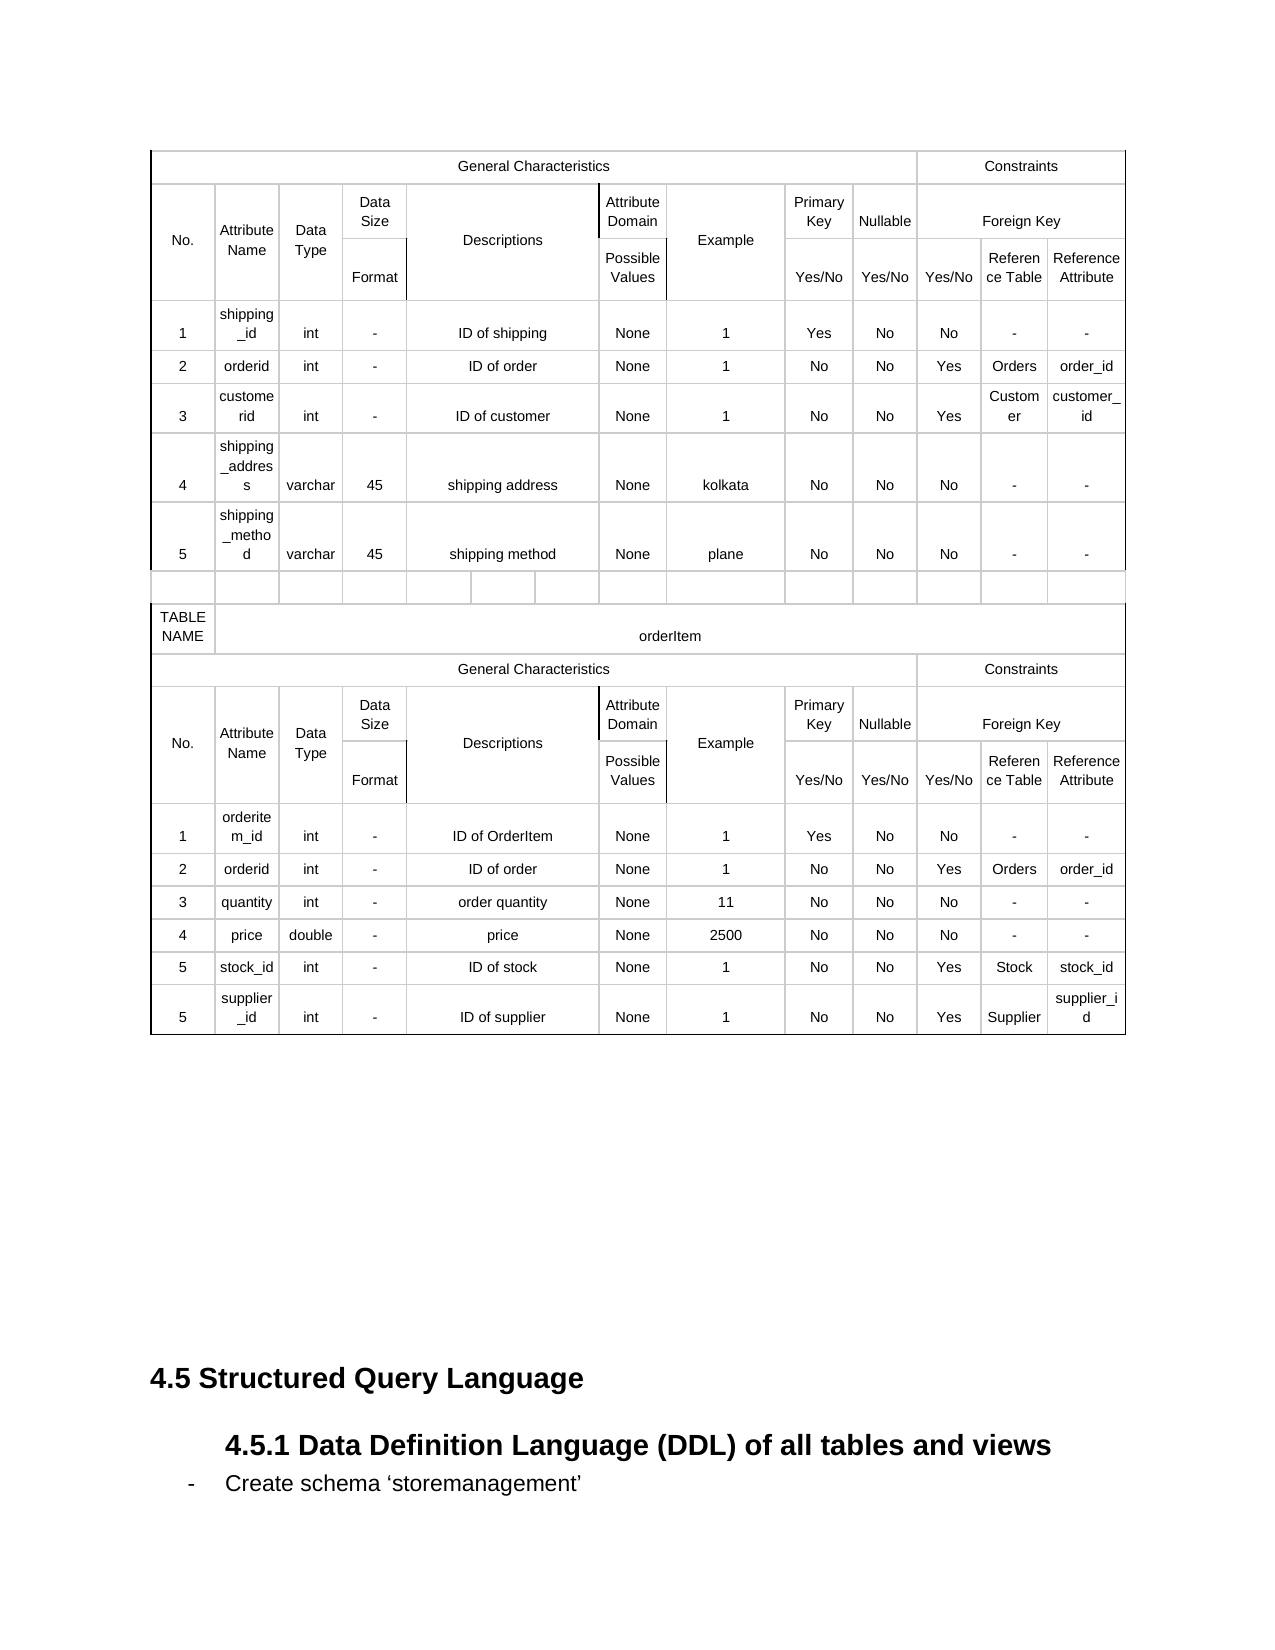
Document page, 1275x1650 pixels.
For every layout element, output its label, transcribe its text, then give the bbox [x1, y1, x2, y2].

table_cell None [600, 854, 666, 885]
table_cell Yes [918, 985, 980, 1033]
table_cell Format [343, 239, 406, 300]
table_cell price [216, 920, 278, 951]
table_cell Yes/No [918, 239, 980, 300]
list Create schema ‘storemanagement’ [187, 1470, 1125, 1497]
table_cell No [786, 920, 852, 951]
table_cell 3 [152, 887, 214, 918]
table_cell None [600, 804, 666, 852]
table_cell No [918, 503, 980, 570]
table_cell - [982, 920, 1047, 951]
table_cell ID of order [407, 351, 598, 382]
table_cell 11 [667, 887, 784, 918]
table_cell Customer [982, 384, 1047, 432]
table_cell None [600, 985, 666, 1033]
table_cell Orders [982, 854, 1047, 885]
table_cell None [600, 953, 666, 984]
table_cell 5 [152, 503, 214, 570]
table_cell Yes [786, 804, 852, 852]
table_cell order quantity [407, 887, 598, 918]
table_cell [854, 572, 916, 603]
table_cell - [343, 854, 406, 885]
table_cell varchar [280, 434, 342, 501]
table_cell shipping_id [216, 301, 278, 349]
table_cell varchar [280, 503, 342, 570]
table_cell Descriptions [407, 185, 598, 300]
table_cell 4 [152, 434, 214, 501]
table_cell Possible Values [600, 239, 666, 300]
table_cell Constraints [918, 152, 1125, 183]
table_cell orderitem_id [216, 804, 278, 852]
table_cell Nullable [854, 687, 916, 740]
table_cell [472, 572, 534, 603]
table_cell quantity [216, 887, 278, 918]
table_cell ID of supplier [407, 985, 598, 1033]
table_cell double [280, 920, 342, 951]
table_cell - [982, 434, 1047, 501]
table_cell Nullable [854, 185, 916, 237]
table_cell No. [152, 687, 214, 803]
table_cell No. [152, 185, 214, 300]
table_cell Format [343, 742, 406, 803]
table_cell orderid [216, 854, 278, 885]
table_cell 45 [343, 503, 406, 570]
table_cell customer_id [1048, 384, 1125, 432]
table_cell Yes/No [854, 742, 916, 803]
table_cell No [854, 854, 916, 885]
table_cell 1 [152, 804, 214, 852]
table_cell Data Type [280, 185, 342, 300]
table_cell Attribute Domain [600, 185, 666, 237]
table_cell 2 [152, 854, 214, 885]
table_cell 1 [667, 985, 784, 1033]
table_cell [343, 572, 406, 603]
table_cell No [786, 887, 852, 918]
table_cell Yes/No [786, 742, 852, 803]
table_cell [982, 572, 1047, 603]
table_cell No [854, 804, 916, 852]
table_cell int [280, 384, 342, 432]
table_cell ID of OrderItem [407, 804, 598, 852]
table_cell Reference Attribute [1048, 239, 1125, 300]
table_cell 2 [152, 351, 214, 382]
table_cell Attribute Name [216, 185, 278, 300]
table_cell Yes [918, 351, 980, 382]
table_cell kolkata [667, 434, 784, 501]
table_cell Possible Values [600, 742, 666, 803]
table_cell No [854, 887, 916, 918]
table_cell ID of order [407, 854, 598, 885]
table_cell No [854, 434, 916, 501]
table_cell Reference Attribute [1048, 742, 1125, 803]
table_cell 4 [152, 920, 214, 951]
table_cell - [982, 301, 1047, 349]
table_cell Data Type [280, 687, 342, 803]
table_cell price [407, 920, 598, 951]
table_cell Yes/No [918, 742, 980, 803]
table_cell Yes [918, 854, 980, 885]
table_cell Example [667, 687, 784, 803]
table_cell [536, 572, 598, 603]
table_cell [667, 572, 784, 603]
subtitle 4.5 Structured Query Language [150, 1362, 1125, 1395]
table_cell None [600, 887, 666, 918]
table_cell General Characteristics [152, 655, 916, 686]
table_cell int [280, 351, 342, 382]
table_cell No [786, 434, 852, 501]
table_cell - [1048, 503, 1125, 570]
table_cell Reference Table [982, 239, 1047, 300]
table_cell orderid [216, 351, 278, 382]
table_cell - [343, 301, 406, 349]
table_cell - [343, 953, 406, 984]
table_cell - [343, 384, 406, 432]
table_cell customerid [216, 384, 278, 432]
subtitle 4.5.1 Data Definition Language (DDL) of all tables and views [150, 1428, 1125, 1462]
table_cell 2500 [667, 920, 784, 951]
table_cell No [918, 887, 980, 918]
table_cell 45 [343, 434, 406, 501]
table_cell Stock [982, 953, 1047, 984]
table_cell int [280, 804, 342, 852]
table_cell - [1048, 887, 1125, 918]
table_cell No [918, 301, 980, 349]
table_cell No [786, 953, 852, 984]
table_cell int [280, 854, 342, 885]
table_cell int [280, 887, 342, 918]
table_cell int [280, 953, 342, 984]
table_cell Yes/No [854, 239, 916, 300]
table_cell [216, 572, 278, 603]
table_cell None [600, 503, 666, 570]
table_cell int [280, 985, 342, 1033]
table_cell Supplier [982, 985, 1047, 1033]
table_cell - [343, 920, 406, 951]
table_cell ID of shipping [407, 301, 598, 349]
table_cell No [854, 503, 916, 570]
table_cell [1048, 572, 1125, 603]
table_cell ID of customer [407, 384, 598, 432]
table_cell 1 [667, 384, 784, 432]
table_cell stock_id [1048, 953, 1125, 984]
table_cell supplier_id [216, 985, 278, 1033]
table_cell supplier_id [1048, 985, 1125, 1033]
table_cell Foreign Key [918, 185, 1125, 237]
table_cell - [343, 351, 406, 382]
table_cell 1 [667, 351, 784, 382]
table_cell [600, 572, 666, 603]
table_cell - [982, 804, 1047, 852]
table_cell Orders [982, 351, 1047, 382]
table_cell shipping_method [216, 503, 278, 570]
table_cell No [854, 985, 916, 1033]
table_cell Yes [918, 384, 980, 432]
table_cell Yes/No [786, 239, 852, 300]
table_cell Primary Key [786, 185, 852, 237]
table_cell No [854, 953, 916, 984]
table_cell No [786, 854, 852, 885]
table_cell orderItem [216, 605, 1125, 653]
table_cell shipping_address [216, 434, 278, 501]
table_cell 1 [152, 301, 214, 349]
table_cell 1 [667, 854, 784, 885]
table_cell order_id [1048, 351, 1125, 382]
table_cell 5 [152, 985, 214, 1033]
table_cell [918, 572, 980, 603]
table_cell order_id [1048, 854, 1125, 885]
table_cell shipping address [407, 434, 598, 501]
table_cell No [918, 804, 980, 852]
table_cell TABLE NAME [152, 605, 214, 653]
table_cell 5 [152, 953, 214, 984]
table_cell Foreign Key [918, 687, 1125, 740]
table_cell 1 [667, 953, 784, 984]
table_cell Constraints [918, 655, 1125, 686]
table_cell plane [667, 503, 784, 570]
table_cell No [854, 920, 916, 951]
table_cell Data Size [343, 687, 406, 740]
table_cell 3 [152, 384, 214, 432]
table_cell ID of stock [407, 953, 598, 984]
table_cell stock_id [216, 953, 278, 984]
table_cell No [918, 920, 980, 951]
table_cell 1 [667, 301, 784, 349]
table_cell shipping method [407, 503, 598, 570]
table_cell No [786, 985, 852, 1033]
table_cell - [343, 985, 406, 1033]
table_cell Data Size [343, 185, 406, 237]
table_cell Primary Key [786, 687, 852, 740]
table_cell No [918, 434, 980, 501]
table_cell None [600, 434, 666, 501]
table_cell - [1048, 301, 1125, 349]
table_cell - [1048, 804, 1125, 852]
table_cell None [600, 301, 666, 349]
table_cell - [1048, 434, 1125, 501]
table_cell None [600, 351, 666, 382]
table_cell None [600, 384, 666, 432]
table_cell Example [667, 185, 784, 300]
table_cell No [786, 503, 852, 570]
table_cell Yes [918, 953, 980, 984]
table_cell Attribute Name [216, 687, 278, 803]
table_cell 1 [667, 804, 784, 852]
table_cell None [600, 920, 666, 951]
table_cell No [854, 384, 916, 432]
table_cell [152, 572, 214, 603]
table_cell Yes [786, 301, 852, 349]
table_cell int [280, 301, 342, 349]
table_cell Reference Table [982, 742, 1047, 803]
table_cell - [343, 804, 406, 852]
table_cell General Characteristics [152, 152, 916, 183]
table_cell Descriptions [407, 687, 598, 803]
table_cell [786, 572, 852, 603]
table_cell [407, 572, 470, 603]
table_cell - [982, 503, 1047, 570]
table_cell - [982, 887, 1047, 918]
table_cell No [854, 351, 916, 382]
table_cell No [786, 351, 852, 382]
table_cell No [786, 384, 852, 432]
table_cell No [854, 301, 916, 349]
table_cell - [1048, 920, 1125, 951]
table_cell [280, 572, 342, 603]
table_cell Attribute Domain [600, 687, 666, 740]
table_cell - [343, 887, 406, 918]
